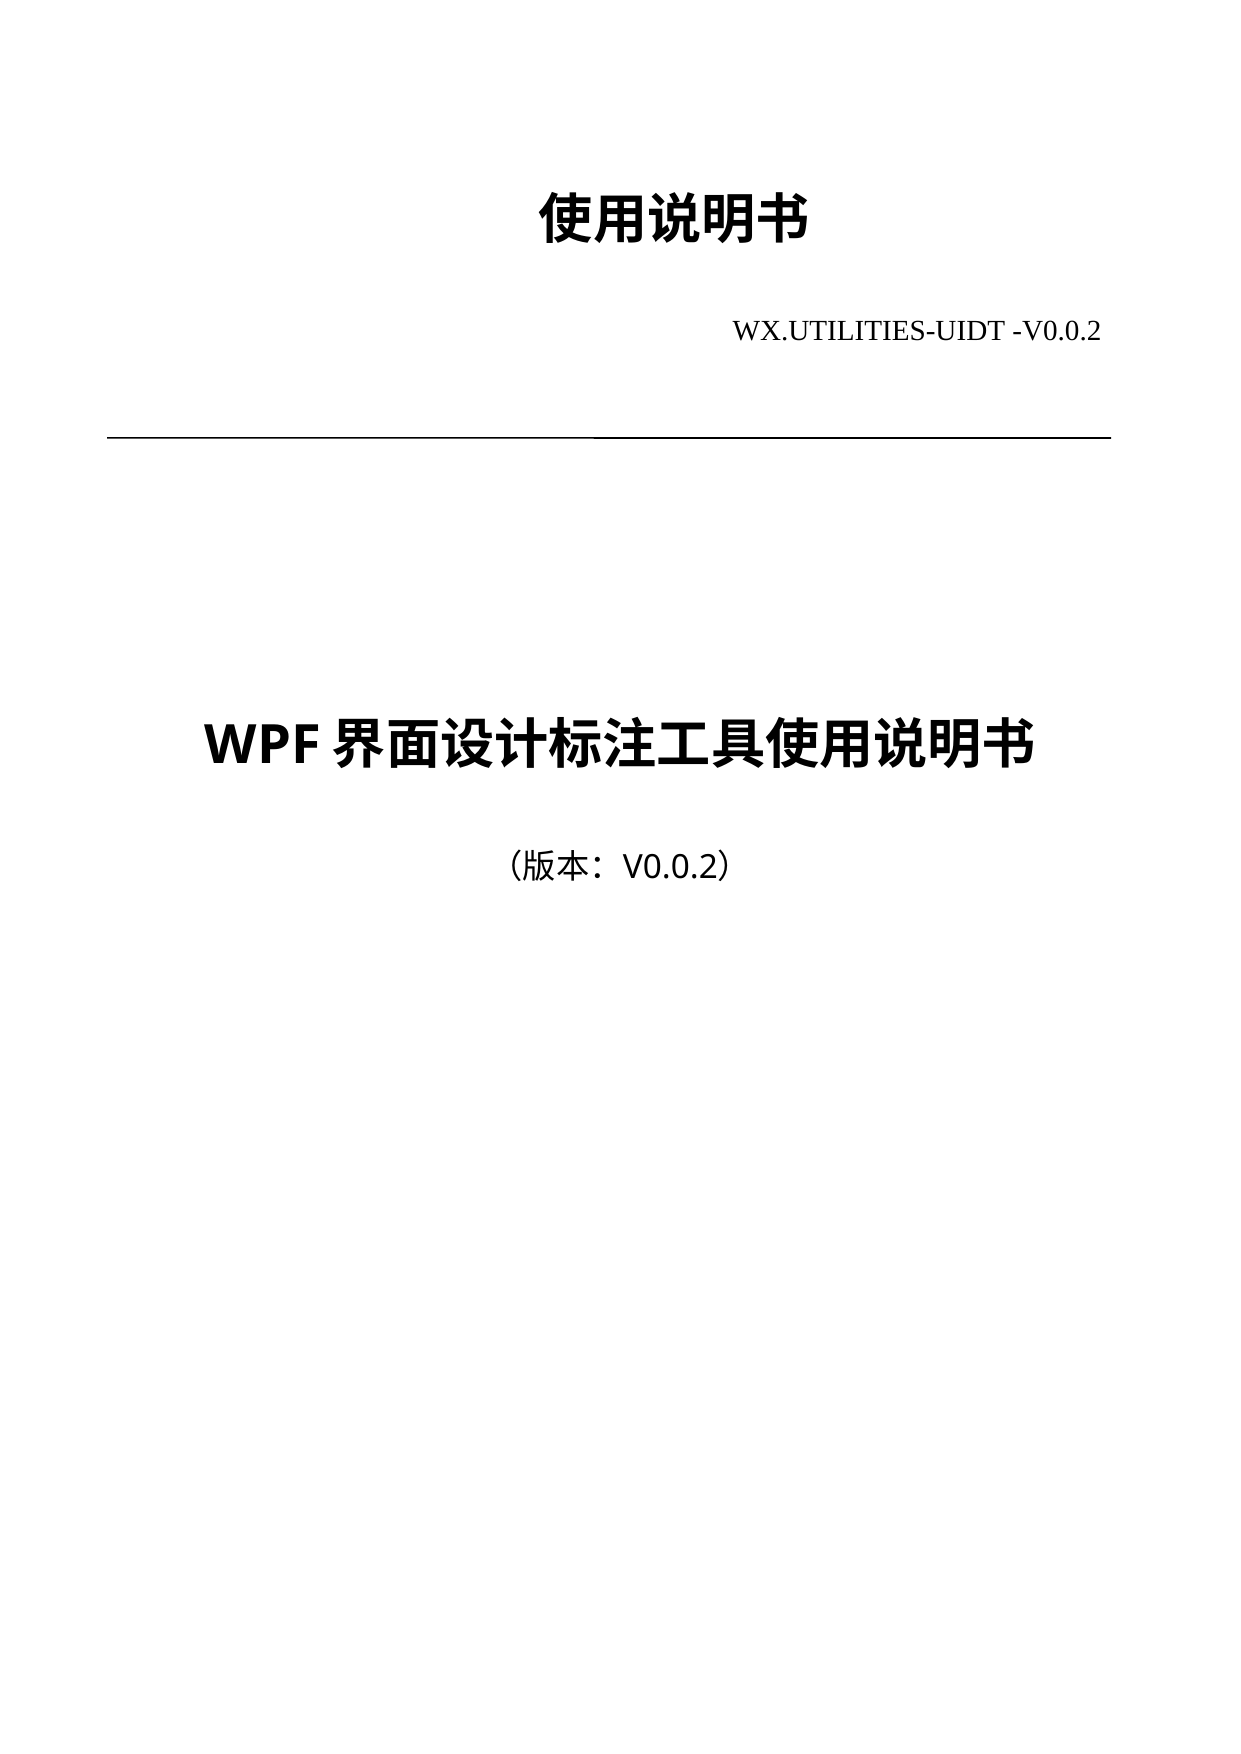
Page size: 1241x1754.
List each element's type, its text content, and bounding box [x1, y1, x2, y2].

text WPF界面设计标注工具使用说明书 [187, 689, 1053, 791]
text 使用说明书 [187, 164, 1161, 266]
text （版本：V0.0.2） [187, 830, 1053, 898]
